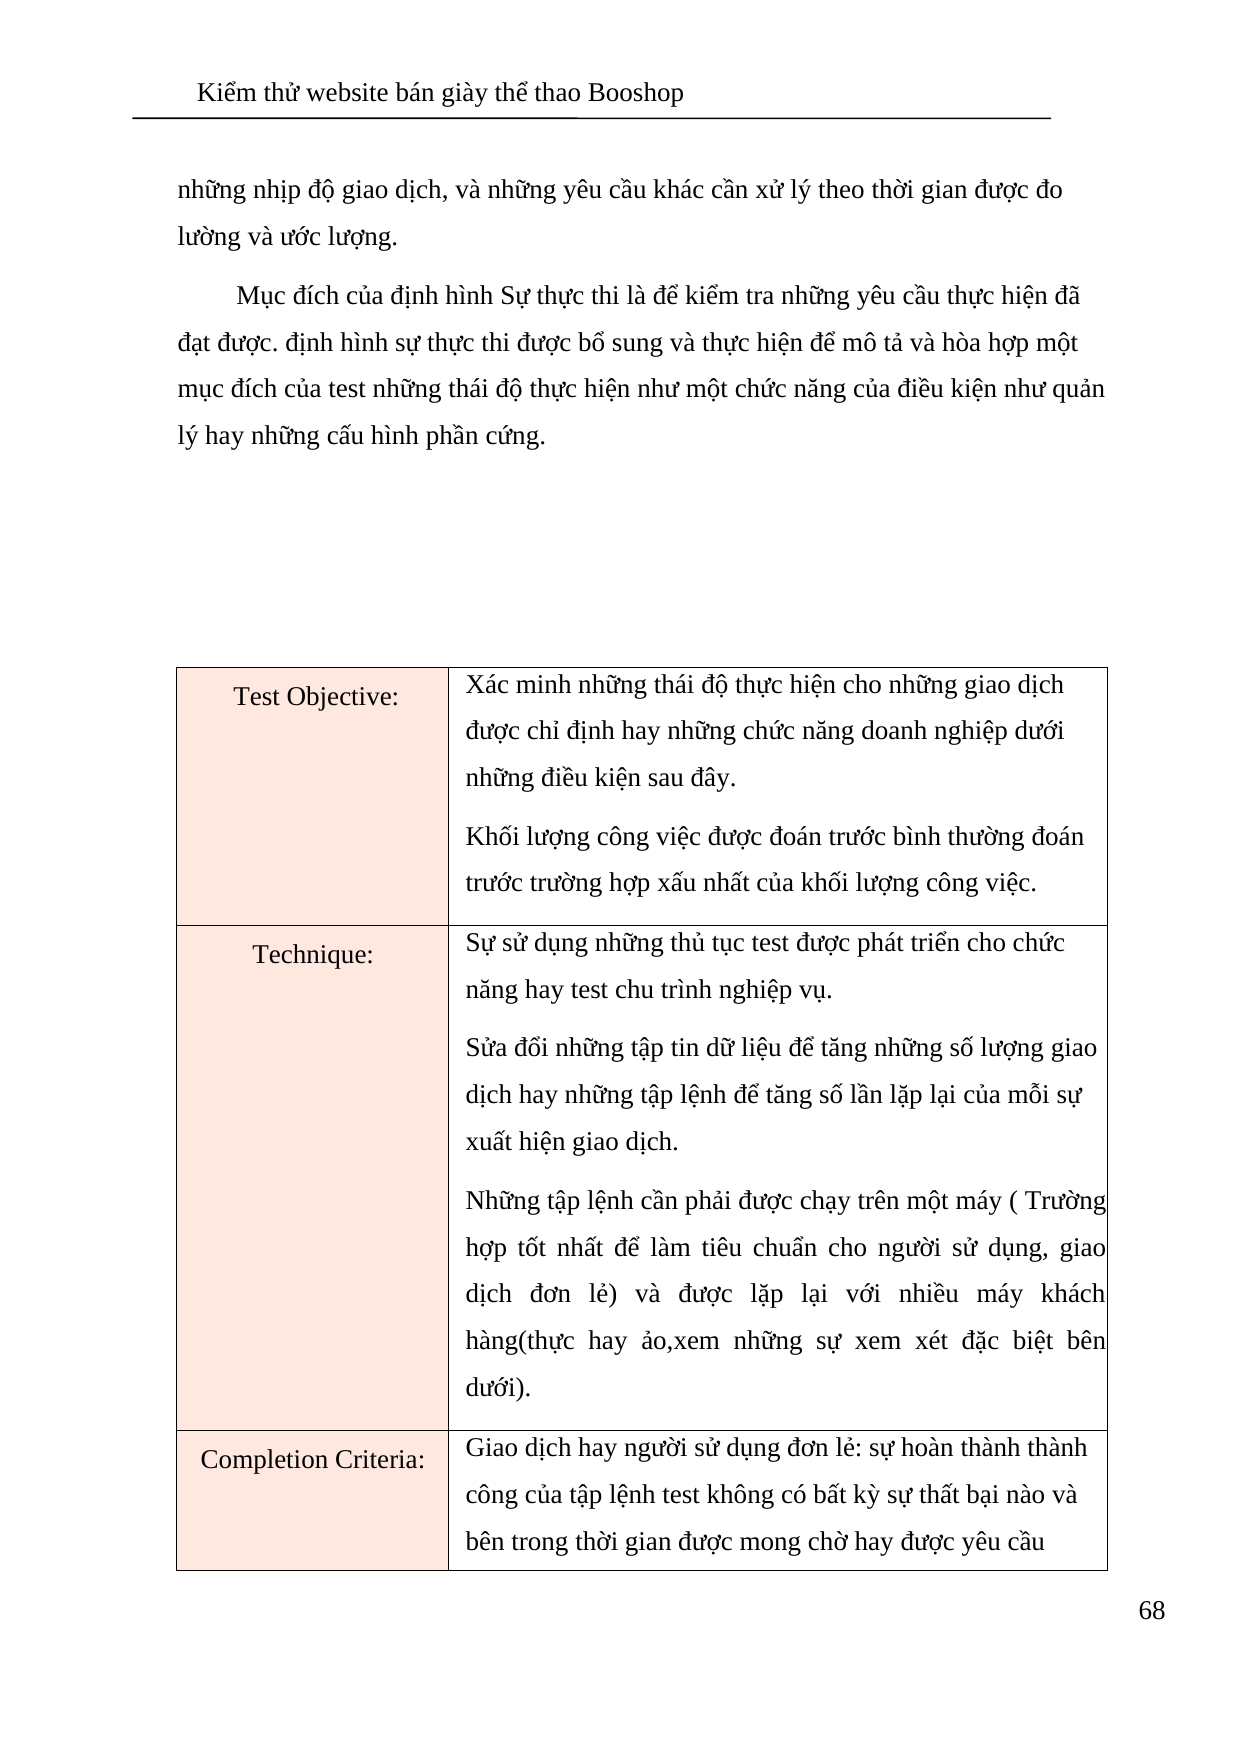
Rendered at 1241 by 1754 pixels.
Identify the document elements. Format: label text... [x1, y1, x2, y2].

table_header Xác minh những thái độ thực hiện cho những giao dịch được chỉ định hay những chức năng doanh nghiệp dưới những điều kiện sau đây. Khối lượng công việc được đoán trước bình thường đoán trước trường hợp xấu nhất của khối lượng công việc. [449, 668, 1107, 925]
text những nhịp độ giao dịch, và những yêu cầu khác cần xử lý theo thời gian được đo lường và ước lượng. [177, 173, 1065, 251]
table_header Test Objective: [177, 668, 448, 925]
text Mục đích của định hình Sự thực thi là để kiểm tra những yêu cầu thực hiện đã đạt được. định hình sự thực thi được bổ sung và thực hiện để mô tả và hòa hợp một mục đích của test những thái độ thực hiện như một chức năng của điều kiện như quản lý hay những cấu hình phần cứng. [177, 279, 1120, 450]
table_cell Completion Criteria: [177, 1431, 448, 1570]
table_cell Giao dịch hay người sử dụng đơn lẻ: sự hoàn thành thành công của tập lệnh test không có bất kỳ sự thất bại nào và bên trong thời gian được mong chờ hay được yêu cầu [449, 1431, 1107, 1570]
table_cell Sự sử dụng những thủ tục test được phát triển cho chức năng hay test chu trình nghiệp vụ. Sửa đổi những tập tin dữ liệu để tăng những số lượng giao dịch hay những tập lệnh để tăng số lần lặp lại của mỗi sự xuất hiện giao dịch. Những tập lệnh cần phải được chạy trên một máy ( Trường hợp tốt nhất để làm tiêu chuẩn cho người sử dụng, giao dịch đơn lẻ) và được lặp lại với nhiều máy khách hàng(thực hay ảo,xem những sự xem xét đặc biệt bên dưới). [449, 926, 1107, 1430]
table_cell Technique: [177, 926, 448, 1430]
